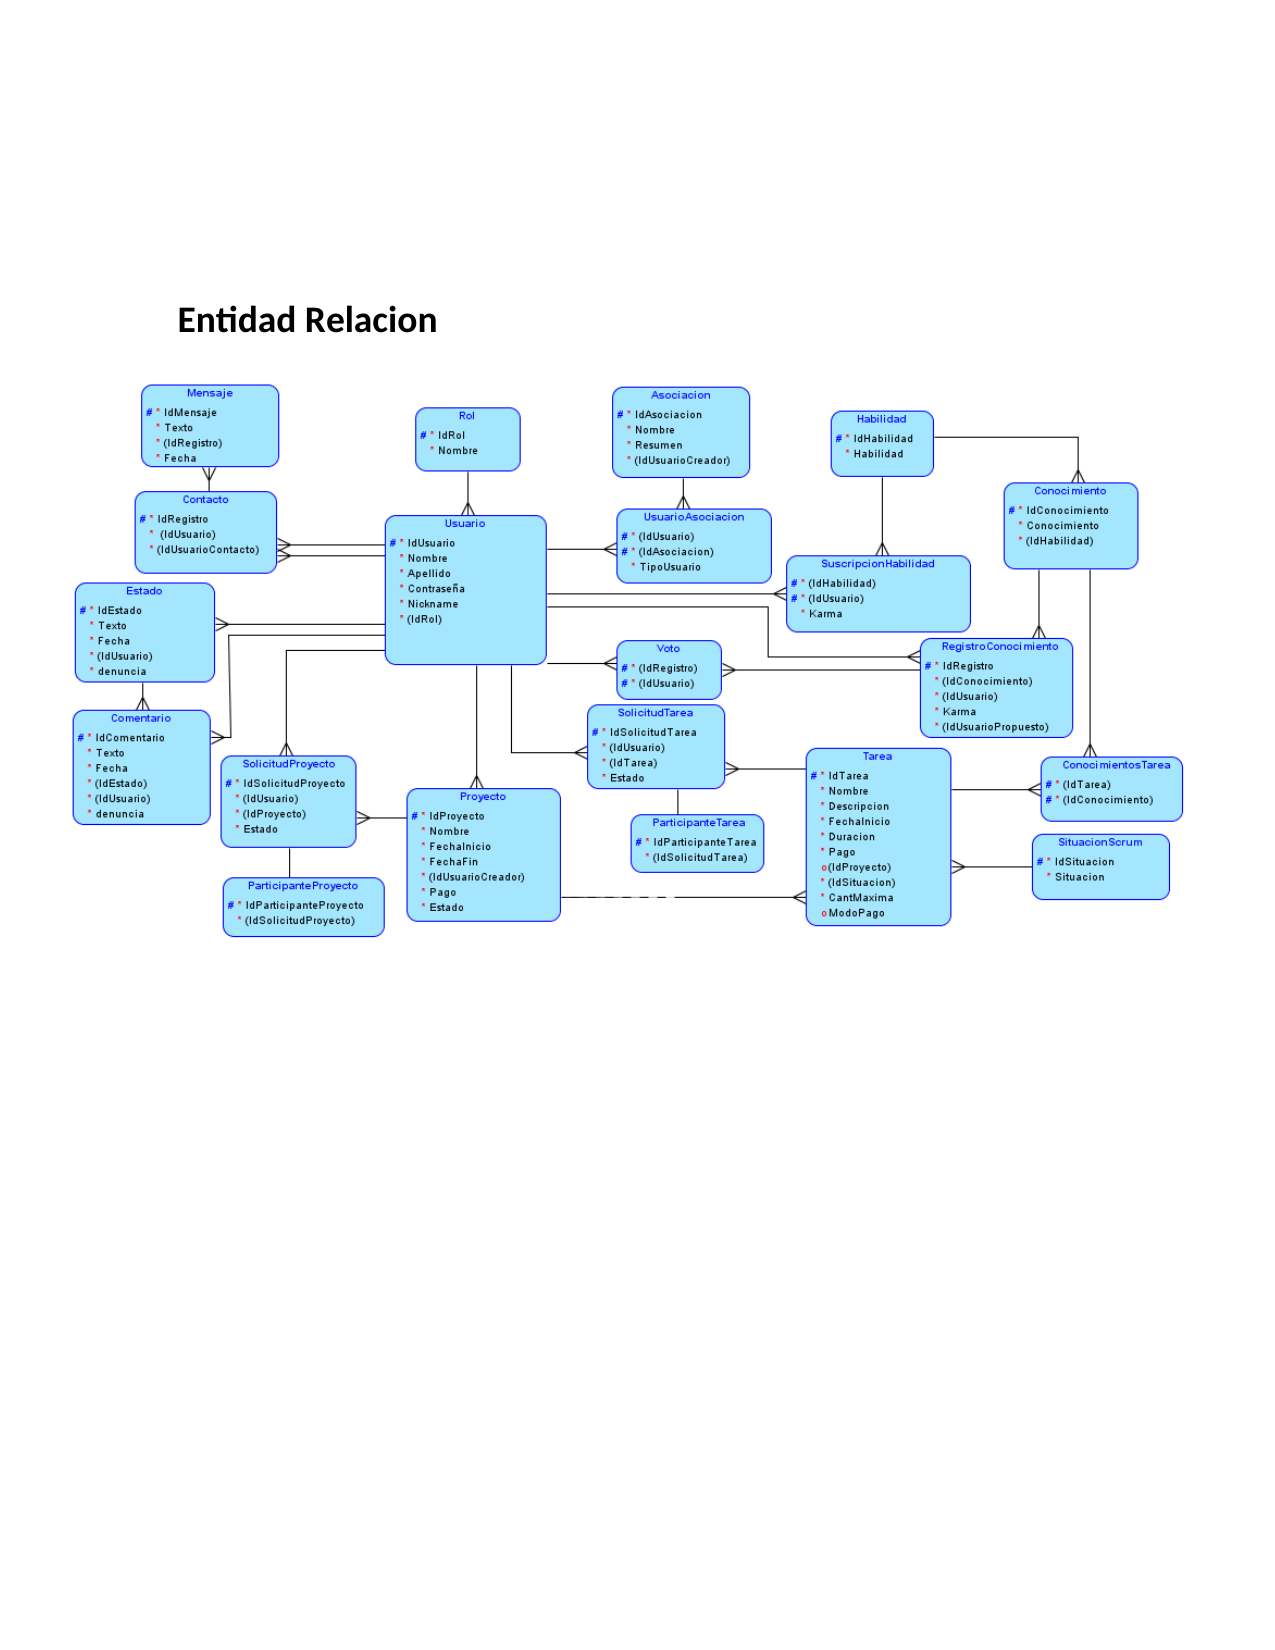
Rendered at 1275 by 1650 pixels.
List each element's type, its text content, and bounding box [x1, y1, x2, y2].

text Entidad Relacion [177, 296, 1098, 342]
picture [52, 378, 1193, 948]
